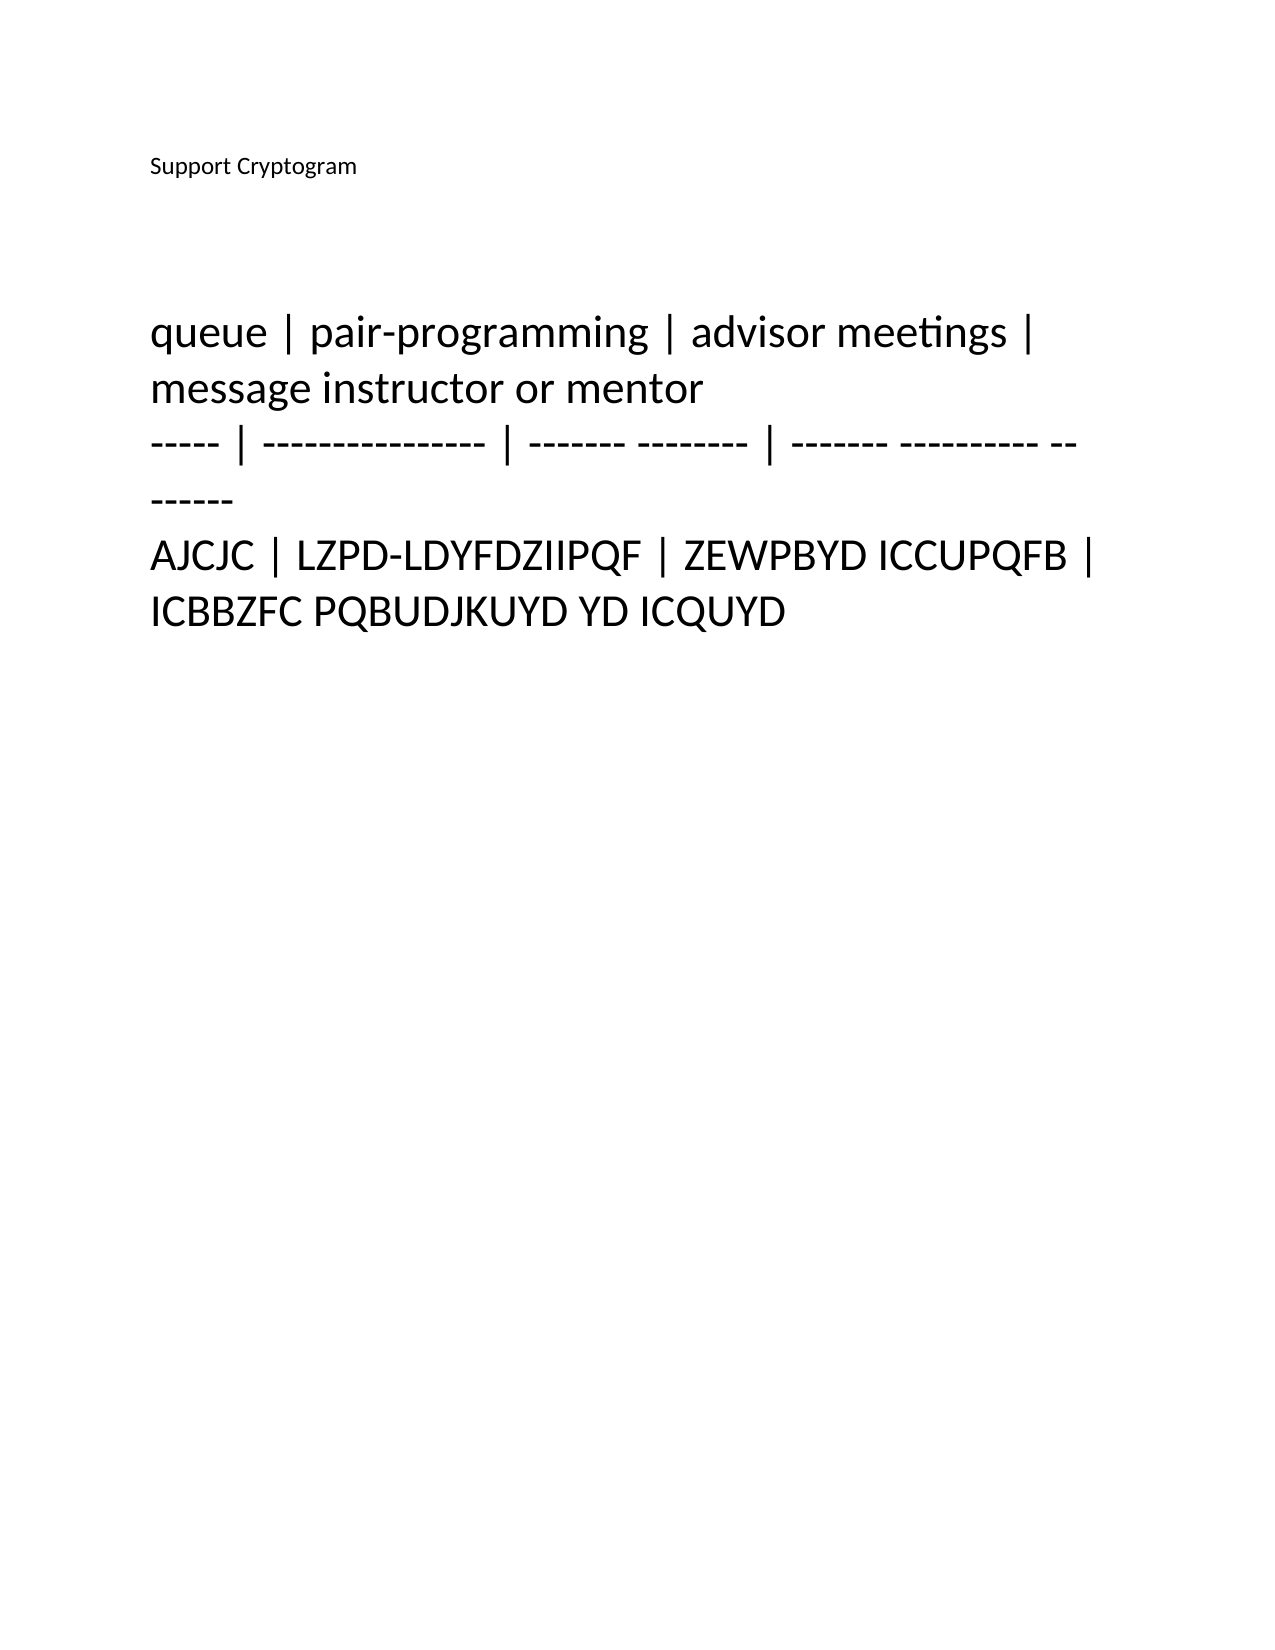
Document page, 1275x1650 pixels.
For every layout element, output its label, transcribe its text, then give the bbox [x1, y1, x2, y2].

text AJCJC | LZPD-LDYFDZIIPQF | ZEWPBYD ICCUPQFB | ICBBZFC PQBUDJKUYD YD ICQUYD [150, 526, 1125, 638]
text queue | pair-programming | advisor meetings | message instructor or mentor [150, 303, 1125, 414]
text ----- | ---------------- | ------- -------- | ------- ---------- -- ------ [150, 414, 1125, 526]
text Support Cryptogram [150, 150, 1125, 181]
